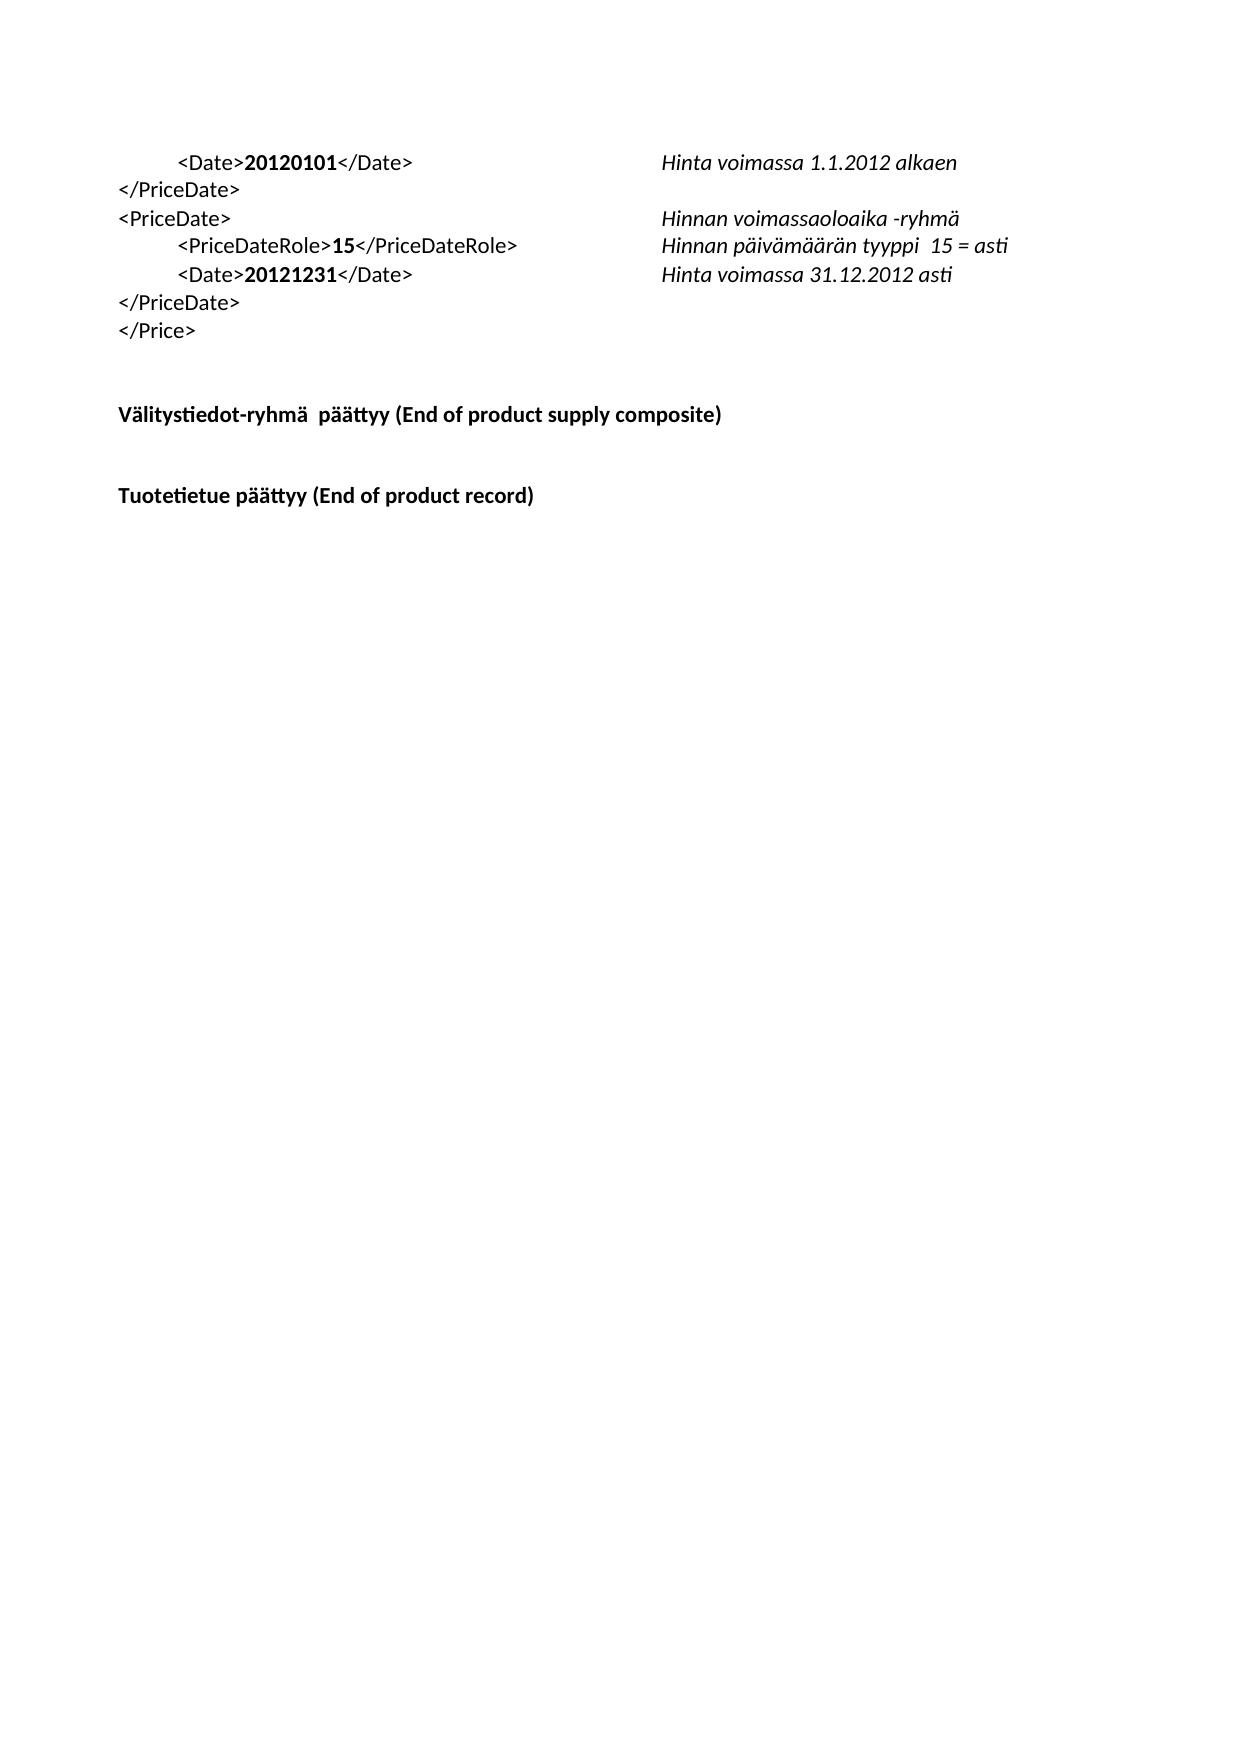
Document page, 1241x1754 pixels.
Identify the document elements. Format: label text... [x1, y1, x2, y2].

text </PriceDate> [118, 176, 1122, 204]
text <Date>20120101</Date> Hinta voimassa 1.1.2012 alkaen [118, 148, 1122, 176]
text Tuotetietue päättyy (End of product record) [118, 481, 1122, 509]
text Välitystiedot-ryhmä päättyy (End of product supply composite) [118, 400, 1122, 428]
text </Price> [118, 316, 1122, 344]
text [118, 204, 1122, 232]
text </PriceDate> [118, 288, 1122, 316]
text <Date>20121231</Date> Hinta voimassa 31.12.2012 asti [118, 260, 1122, 288]
text <PriceDateRole>15</PriceDateRole> Hinnan päivämäärän tyyppi 15 = asti [118, 232, 1122, 260]
